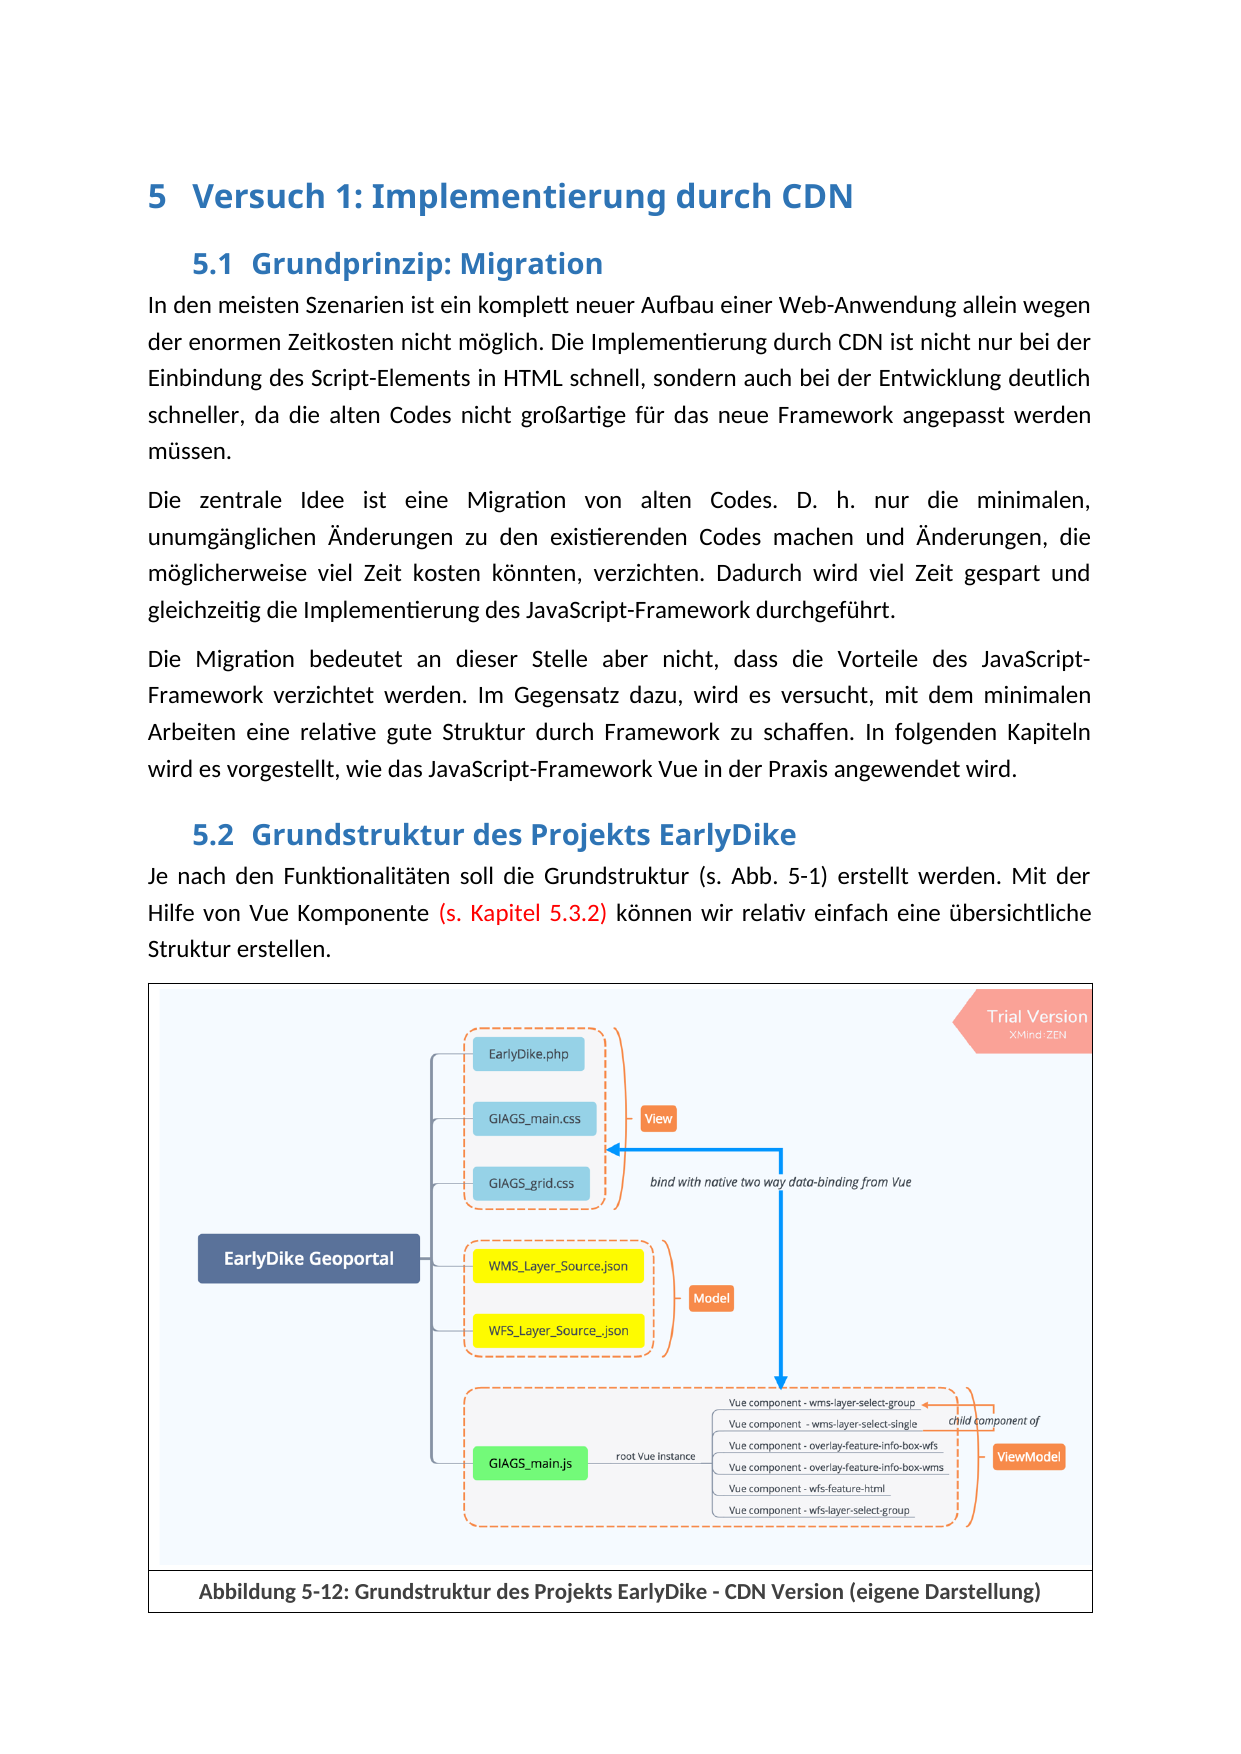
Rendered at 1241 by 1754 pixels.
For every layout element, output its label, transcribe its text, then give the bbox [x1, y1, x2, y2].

picture [159, 989, 1092, 1565]
text Die zentrale Idee ist eine Migration von alten Codes. D. h. nur die minimalen, unumgänglichen Änderungen zu den existierenden Codes machen und Änderungen, die möglicherweise viel Zeit kosten könnten, verzichten. Dadurch wird viel Zeit gespart und gleichzeitig die Implementierung des JavaScript-Framework durchgeführt. [148, 484, 1092, 624]
text Die Migration bedeutet an dieser Stelle aber nicht, dass die Vorteile des JavaScript-Framework verzichtet werden. Im Gegensatz dazu, wird es versucht, mit dem minimalen Arbeiten eine relative gute Struktur durch Framework zu schaffen. In folgenden Kapiteln wird es vorgestellt, wie das JavaScript-Framework Vue in der Praxis angewendet wird. [148, 643, 1092, 783]
subtitle Grundstruktur des Projekts EarlyDike [192, 814, 1092, 854]
table_header [149, 984, 1092, 1570]
subtitle Versuch 1: Implementierung durch CDN [148, 173, 1092, 218]
text Je nach den Funktionalitäten soll die Grundstruktur (s. Abb. 5-1) erstellt werden. Mit der Hilfe von Vue Komponente (s. Kapitel 5.3.2) können wir relativ einfach eine übersichtliche Struktur erstellen. [148, 860, 1092, 964]
text In den meisten Szenarien ist ein komplett neuer Aufbau einer Web-Anwendung allein wegen der enormen Zeitkosten nicht möglich. Die Implementierung durch CDN ist nicht nur bei der Einbindung des Script-Elements in HTML schnell, sondern auch bei der Entwicklung deutlich schneller, da die alten Codes nicht großartige für das neue Framework angepasst werden müssen. [148, 289, 1092, 466]
subtitle Grundprinzip: Migration [192, 243, 1092, 283]
